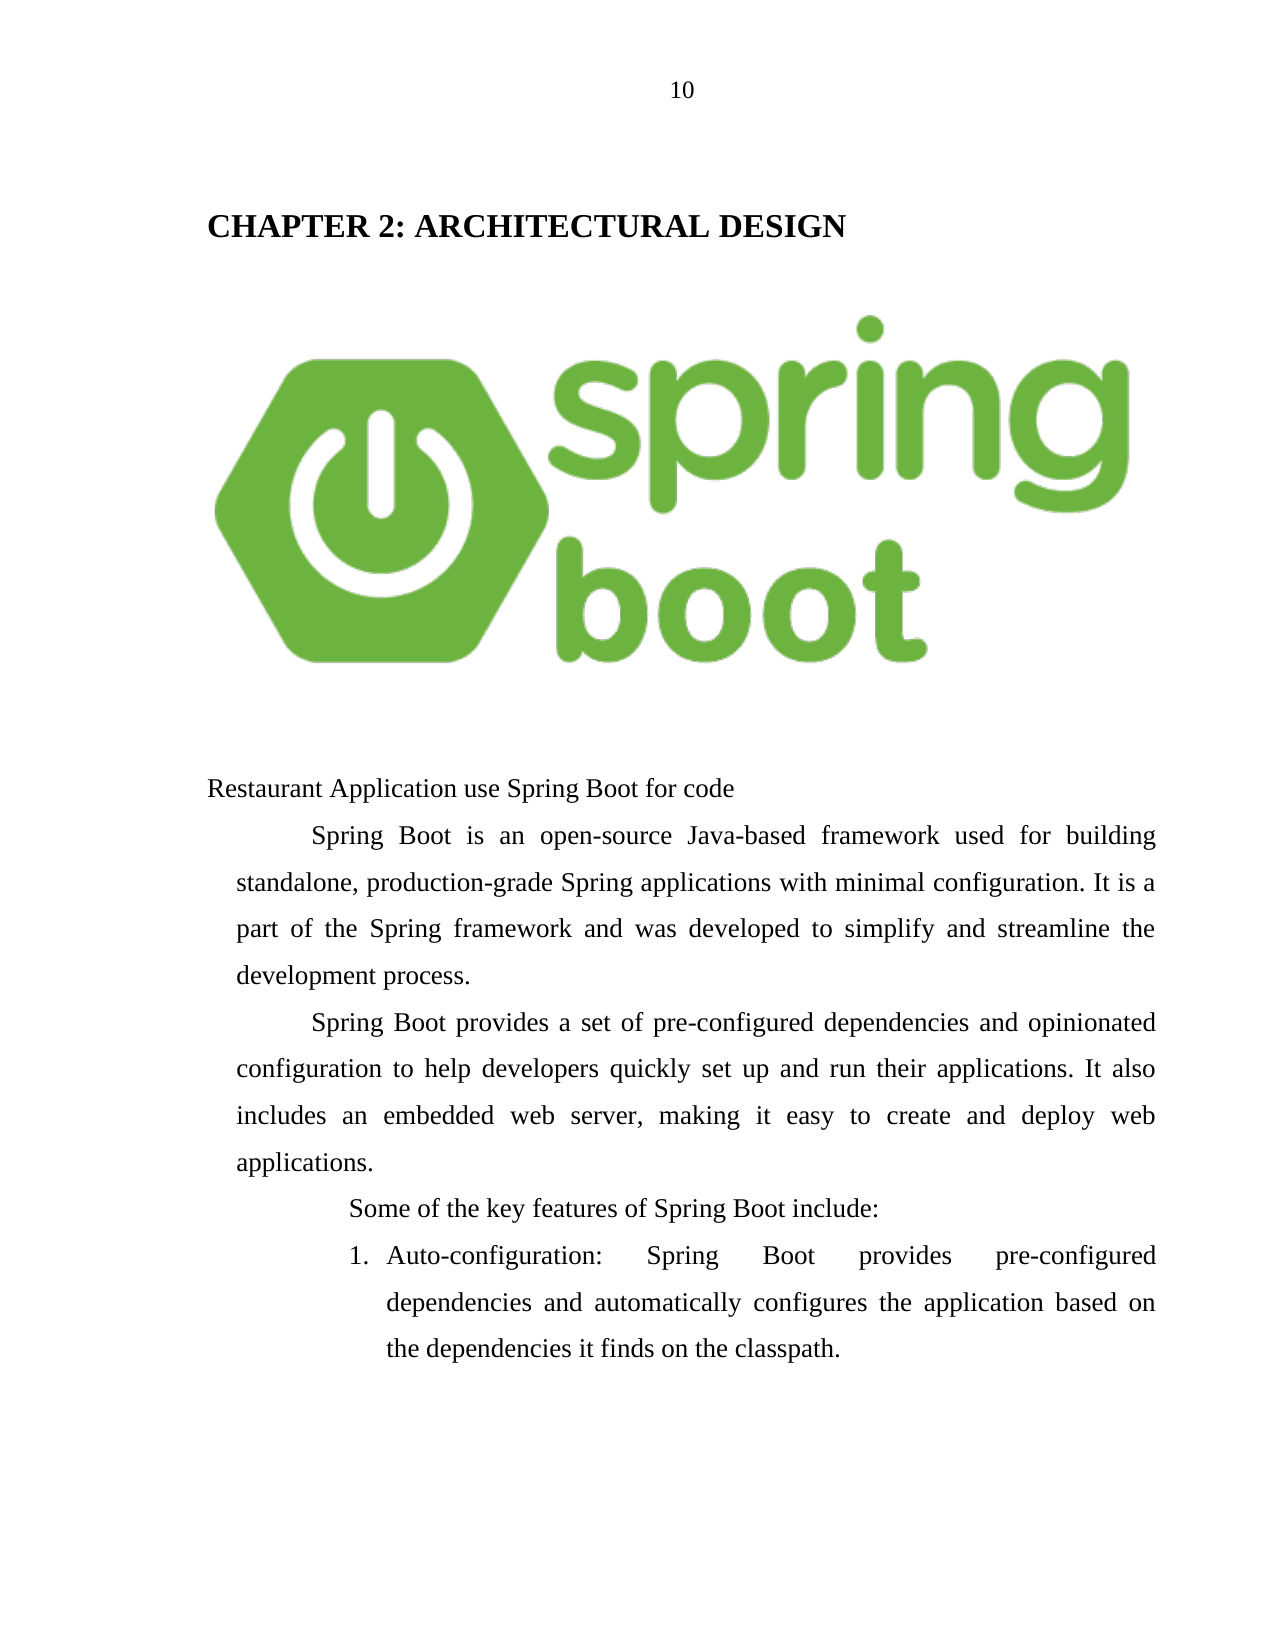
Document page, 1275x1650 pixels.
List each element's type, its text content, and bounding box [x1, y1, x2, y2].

text Spring Boot is an open-source Java-based framework used for building standalone, production-grade Spring applications with minimal configuration. It is a part of the Spring framework and was developed to simplify and streamline the development process. [236, 819, 1157, 990]
text Some of the key features of Spring Boot include: [274, 1192, 1157, 1223]
picture [206, 264, 1145, 757]
text CHAPTER 2: ARCHITECTURAL DESIGN [207, 207, 1157, 245]
list Auto-configuration: Spring Boot provides pre-configured dependencies and automatically configures the application based on the dependencies it finds on the classpath. [349, 1239, 1157, 1363]
text Restaurant Application use Spring Boot for code [207, 772, 1157, 803]
text Spring Boot provides a set of pre-configured dependencies and opinionated configuration to help developers quickly set up and run their applications. It also includes an embedded web server, making it easy to create and deploy web applications. [236, 1006, 1157, 1177]
